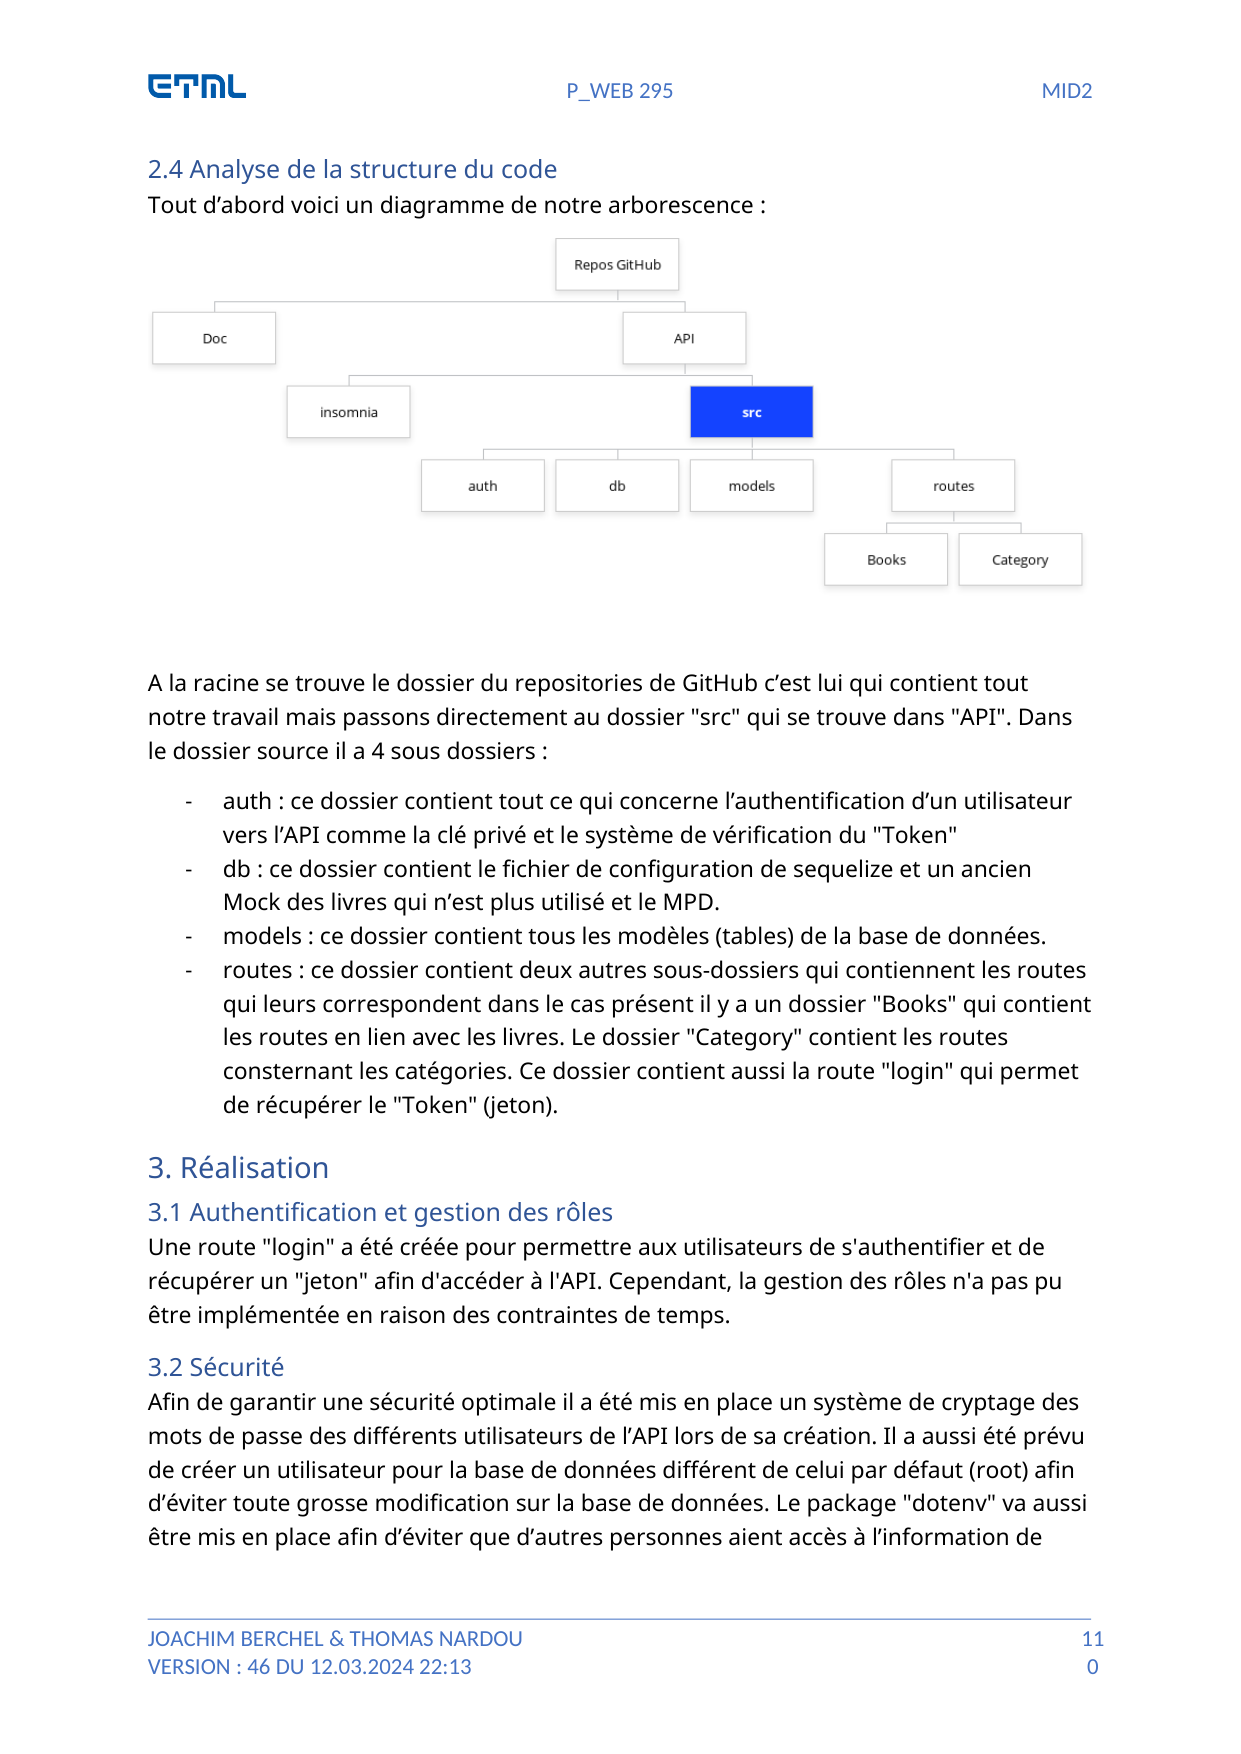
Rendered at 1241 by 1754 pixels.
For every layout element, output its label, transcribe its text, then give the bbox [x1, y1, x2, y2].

picture [147, 73, 247, 99]
list auth : ce dossier contient tout ce qui concerne l’authentification d’un utilisateur vers l’API comme la clé privé et le système de vérification du "Token" [185, 785, 1093, 850]
subtitle 3.2 Sécurité [148, 1349, 1093, 1383]
text A la racine se trouve le dossier du repositories de GitHub c’est lui qui contient tout notre travail mais passons directement au dossier "src" qui se trouve dans "API". Dans le dossier source il a 4 sous dossiers : [148, 667, 1093, 766]
subtitle 2.4 Analyse de la structure du code [148, 152, 1093, 186]
text Une route "login" a été créée pour permettre aux utilisateurs de s'authentifier et de récupérer un "jeton" afin d'accéder à l'API. Cependant, la gestion des rôles n'a pas pu être implémentée en raison des contraintes de temps. [148, 1231, 1093, 1330]
subtitle 3. Réalisation [148, 1148, 1093, 1187]
text Tout d’abord voici un diagramme de notre arborescence : [148, 188, 1093, 220]
list models : ce dossier contient tous les modèles (tables) de la base de données. [185, 920, 1093, 951]
list routes : ce dossier contient deux autres sous-dossiers qui contiennent les routes qui leurs correspondent dans le cas présent il y a un dossier "Books" qui contient les routes en lien avec les livres. Le dossier "Category" contient les routes consternant les catégories. Ce dossier contient aussi la route "login" qui permet de récupérer le "Token" (jeton). [185, 954, 1093, 1120]
subtitle 3.1 Authentification et gestion des rôles [148, 1194, 1093, 1229]
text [148, 1386, 1093, 1552]
picture [147, 238, 1093, 649]
list db : ce dossier contient le fichier de configuration de sequelize et un ancien Mock des livres qui n’est plus utilisé et le MPD. [185, 853, 1093, 918]
